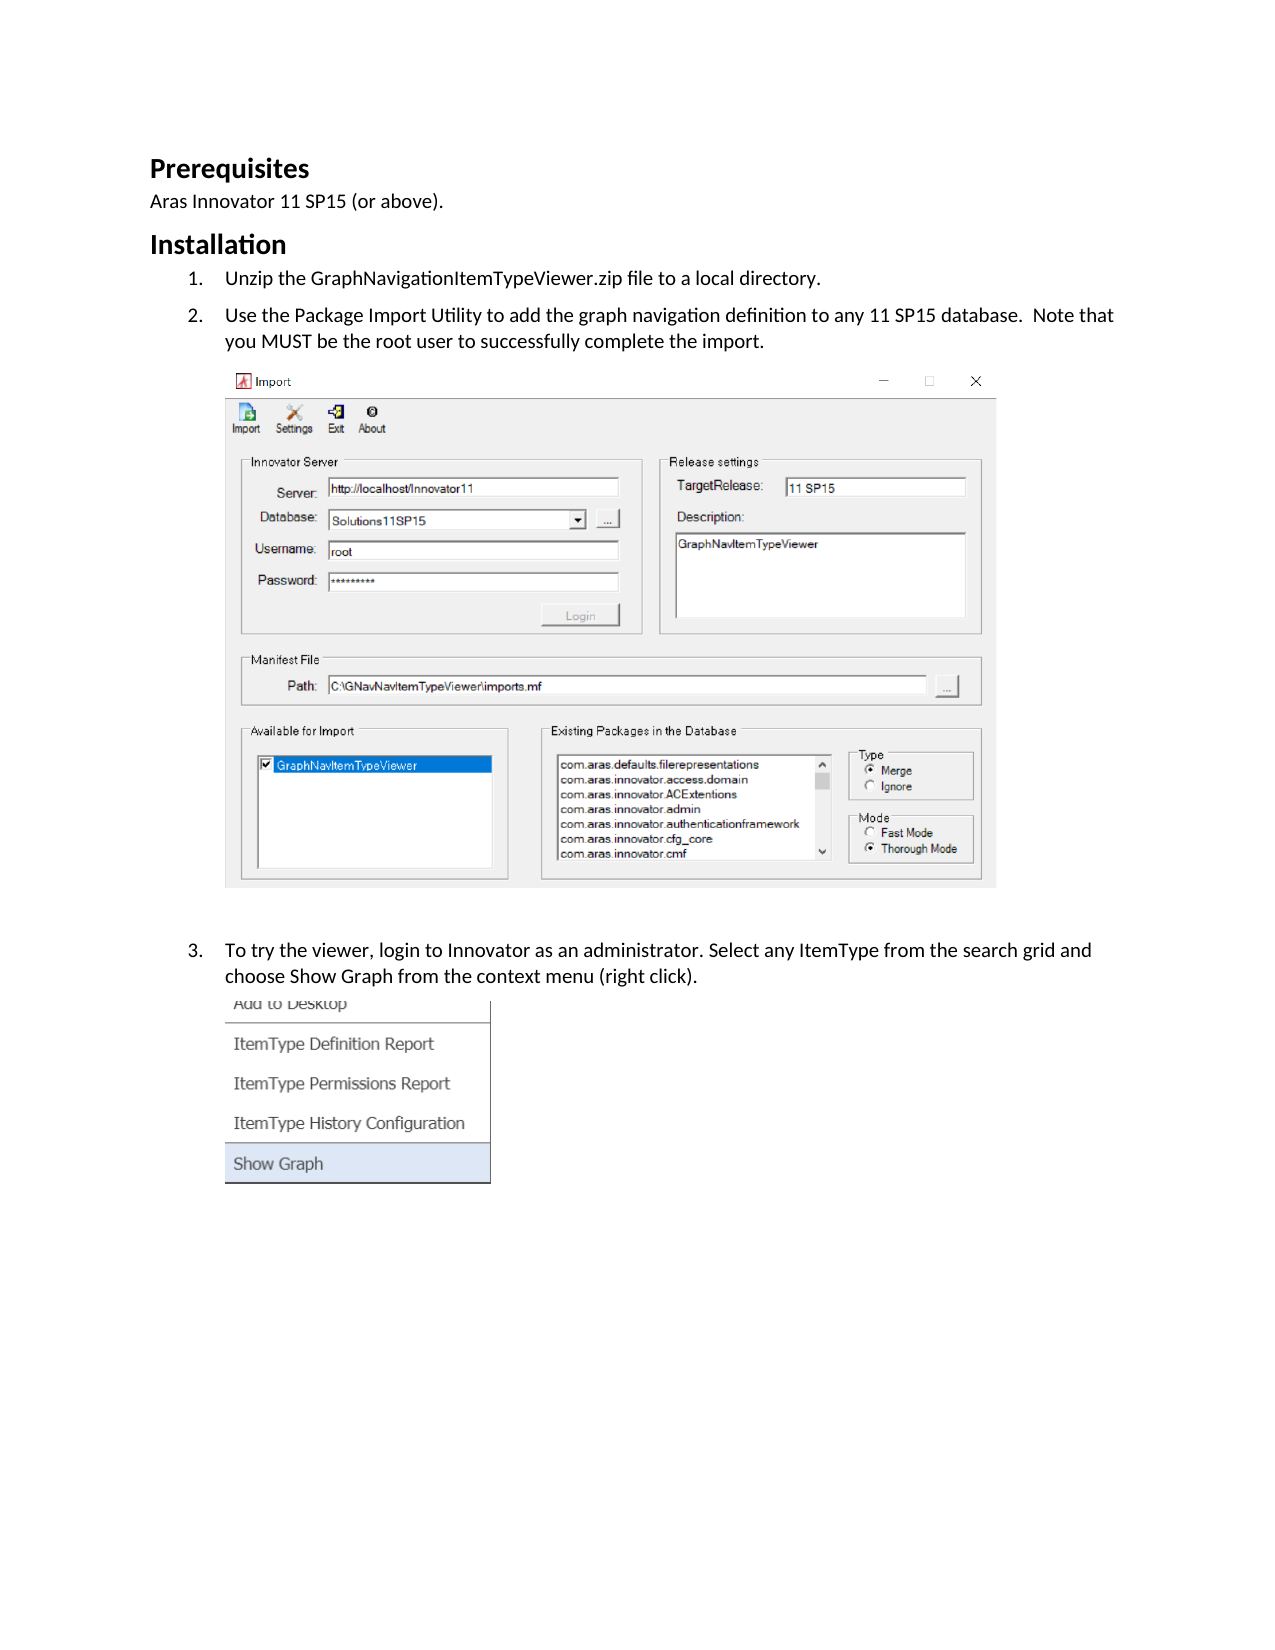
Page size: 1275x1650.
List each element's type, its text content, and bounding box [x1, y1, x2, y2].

subtitle Installation [150, 226, 1125, 262]
text 1. Unzip the GraphNavigationItemTypeViewer.zip file to a local directory. [187, 265, 1125, 290]
subtitle Prerequisites [150, 150, 1125, 186]
text 3. To try the viewer, login to Innovator as an administrator. Select any ItemType from the search grid and choose Show Graph from the context menu (right click). [187, 938, 1125, 988]
picture [225, 1001, 491, 1184]
text Aras Innovator 11 SP15 (or above). [150, 188, 1125, 214]
text 2. Use the Package Import Utility to add the graph navigation definition to any 11 SP15 database. Note that you MUST be the root user to successfully complete the import. [187, 303, 1125, 353]
picture [225, 366, 997, 888]
